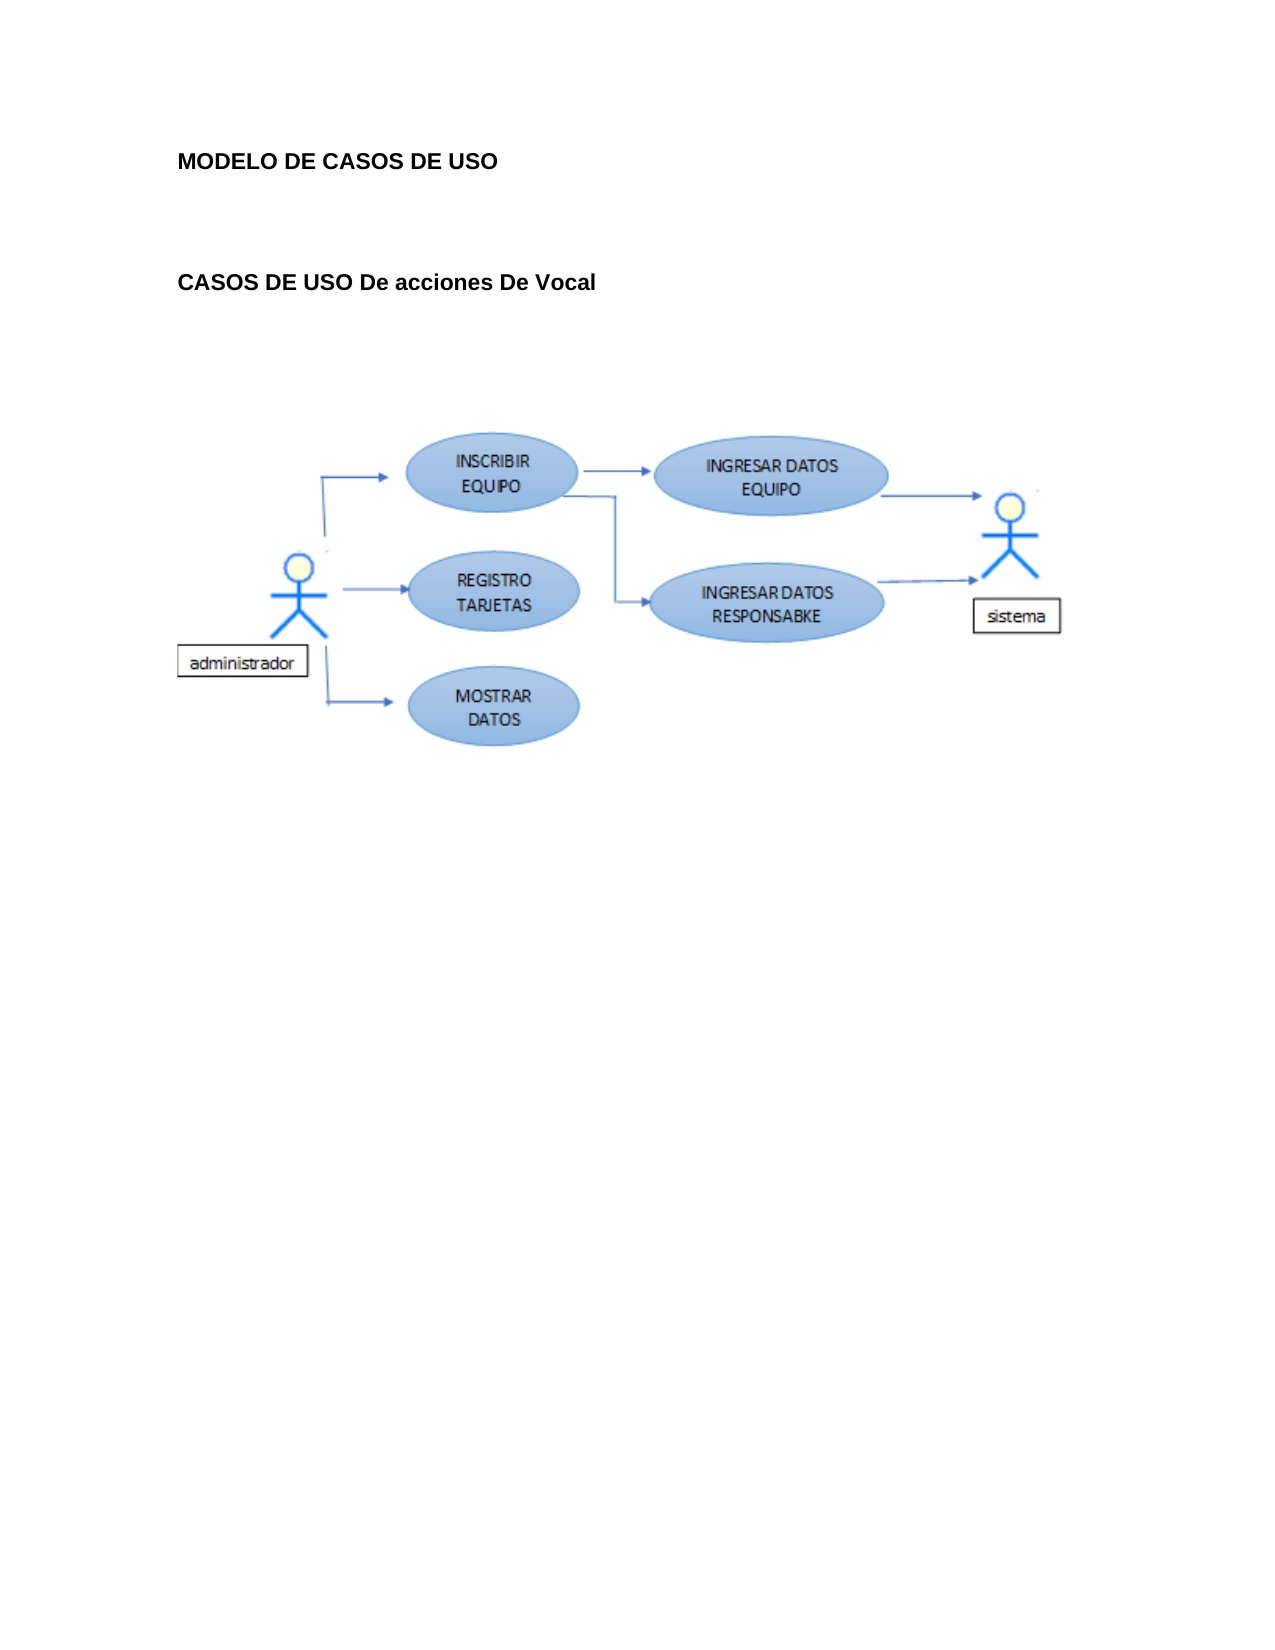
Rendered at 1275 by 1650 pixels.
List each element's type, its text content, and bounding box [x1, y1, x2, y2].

picture [177, 419, 1064, 751]
text CASOS DE USO De acciones De Vocal [177, 268, 1098, 295]
text MODELO DE CASOS DE USO [177, 148, 1098, 174]
